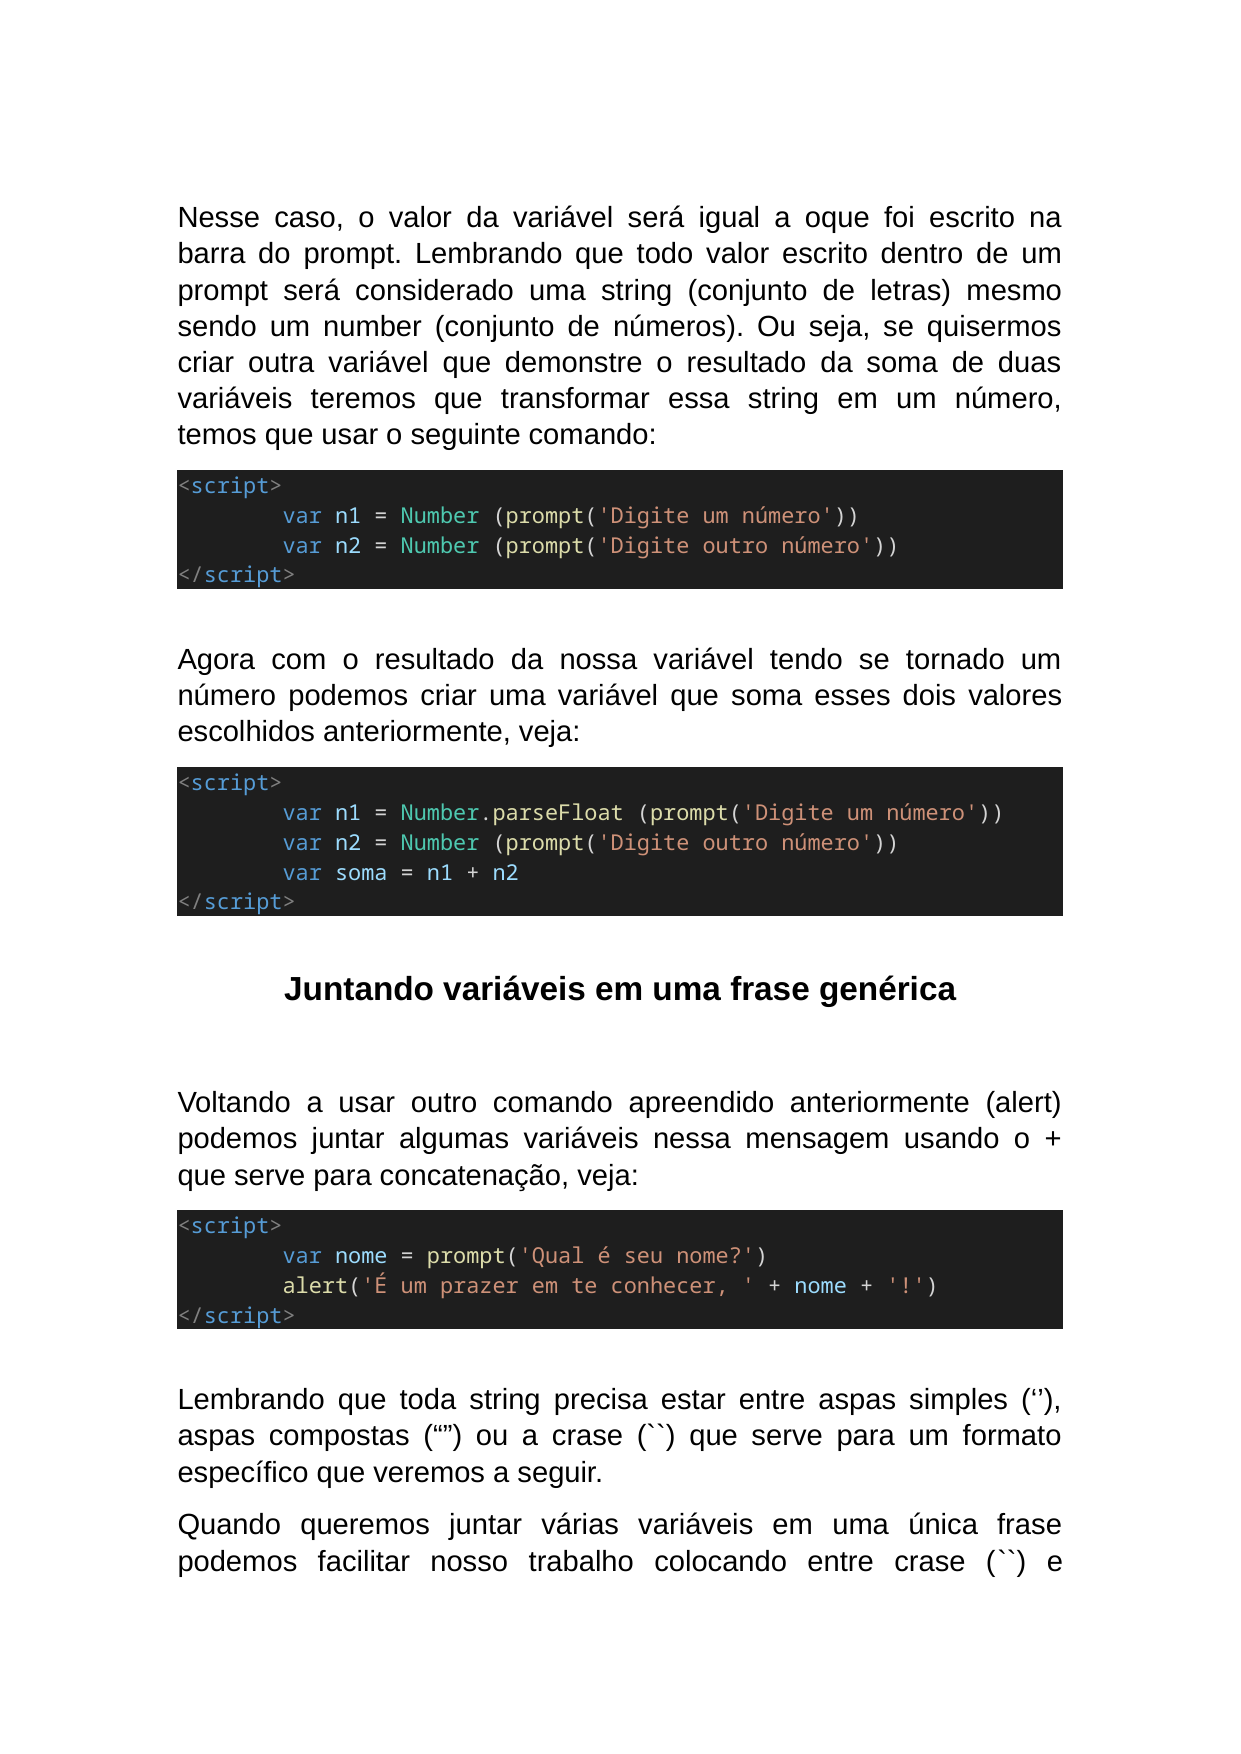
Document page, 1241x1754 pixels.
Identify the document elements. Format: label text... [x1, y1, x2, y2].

text var n2 = Number (prompt('Digite outro número')) [177, 827, 1063, 857]
text </script> [177, 1300, 1063, 1329]
text Nesse caso, o valor da variável será igual a oque foi escrito na barra do prompt. Lembrando que todo valor escrito dentro de um prompt será considerado uma string (conjunto de letras) mesmo sendo um number (conjunto de números). Ou seja, se quisermos criar outra variável que demonstre o resultado da soma de duas variáveis teremos que transformar essa string em um número, temos que usar o seguinte comando: [177, 200, 1063, 451]
text </script> [177, 886, 1063, 916]
text Agora com o resultado da nossa variável tendo se tornado um número podemos criar uma variável que soma esses dois valores escolhidos anteriormente, veja: [177, 642, 1063, 748]
text var n2 = Number (prompt('Digite outro número')) [177, 530, 1063, 559]
text Lembrando que toda string precisa estar entre aspas simples (‘’), aspas compostas (“”) ou a crase (``) que serve para um formato específico que veremos a seguir. [177, 1382, 1063, 1488]
text <script> [177, 767, 1063, 797]
text var n1 = Number (prompt('Digite um número')) [177, 500, 1063, 530]
text var n1 = Number.parseFloat (prompt('Digite um número')) [177, 797, 1063, 827]
text </script> [177, 559, 1063, 589]
text var soma = n1 + n2 [177, 857, 1063, 886]
text var nome = prompt('Qual é seu nome?') [177, 1240, 1063, 1270]
text <script> [177, 470, 1063, 500]
text <script> [177, 1210, 1063, 1240]
text alert('É um prazer em te conhecer, ' + nome + '!') [177, 1270, 1063, 1300]
text Juntando variáveis em uma frase genérica [177, 969, 1063, 1007]
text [177, 1507, 1063, 1577]
text Voltando a usar outro comando apreendido anteriormente (alert) podemos juntar algumas variáveis nessa mensagem usando o + que serve para concatenação, veja: [177, 1085, 1063, 1191]
